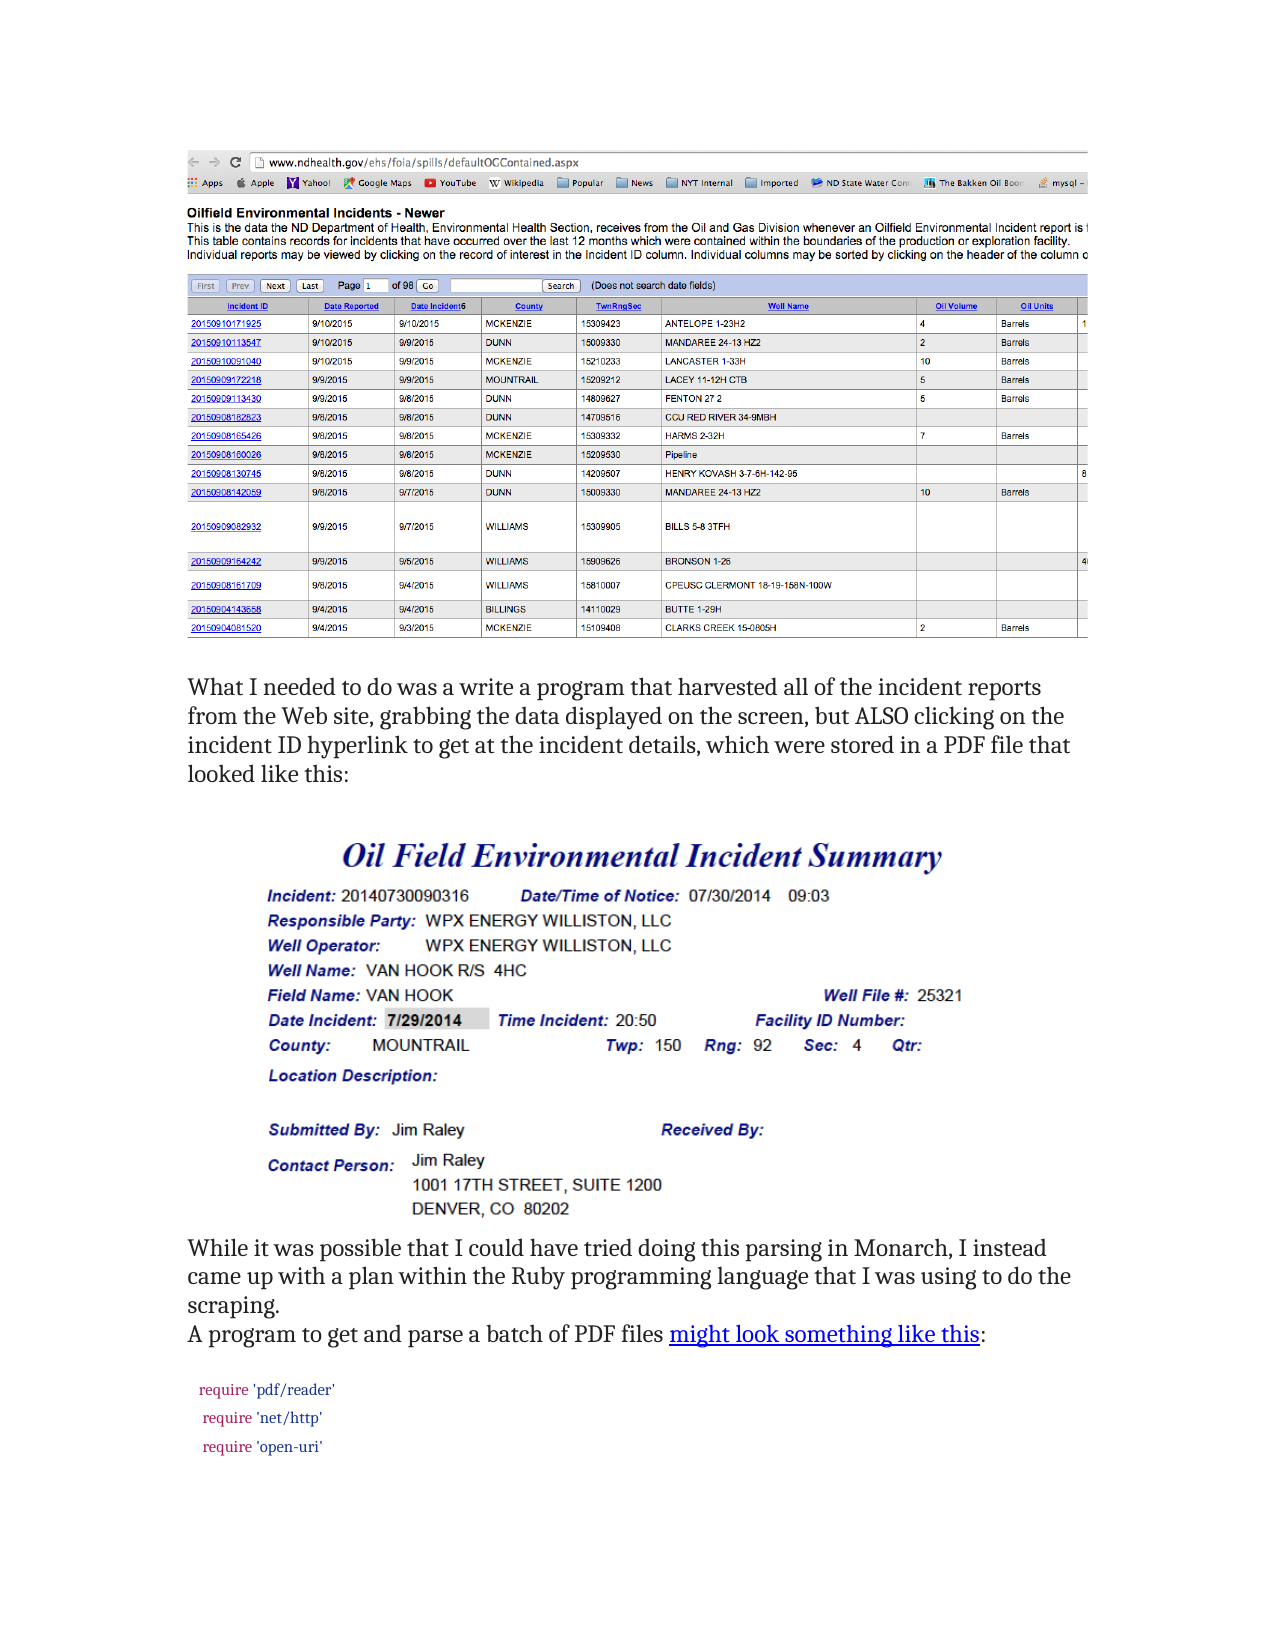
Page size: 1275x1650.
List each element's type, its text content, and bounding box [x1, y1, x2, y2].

text A program to get and parse a batch of PDF files might look something like this: [187, 1320, 1087, 1348]
text What I needed to do was a write a program that harvested all of the incident reports from the Web site, grabbing the data displayed on the screen, but ALSO clicking on the incident ID hyperlink to get at the incident details, which were stored in a PDF file that looked like this: [187, 673, 1087, 788]
text While it was possible that I could have tried doing this parsing in Monarch, I instead came up with a plan within the Ruby programming language that I was using to do the scraping. [187, 1234, 1087, 1320]
text require 'open-uri' [187, 1428, 1087, 1457]
picture [187, 817, 1088, 1234]
text require 'pdf/reader' [187, 1371, 1087, 1400]
picture [187, 150, 1088, 645]
text require 'net/http' [187, 1400, 1087, 1428]
